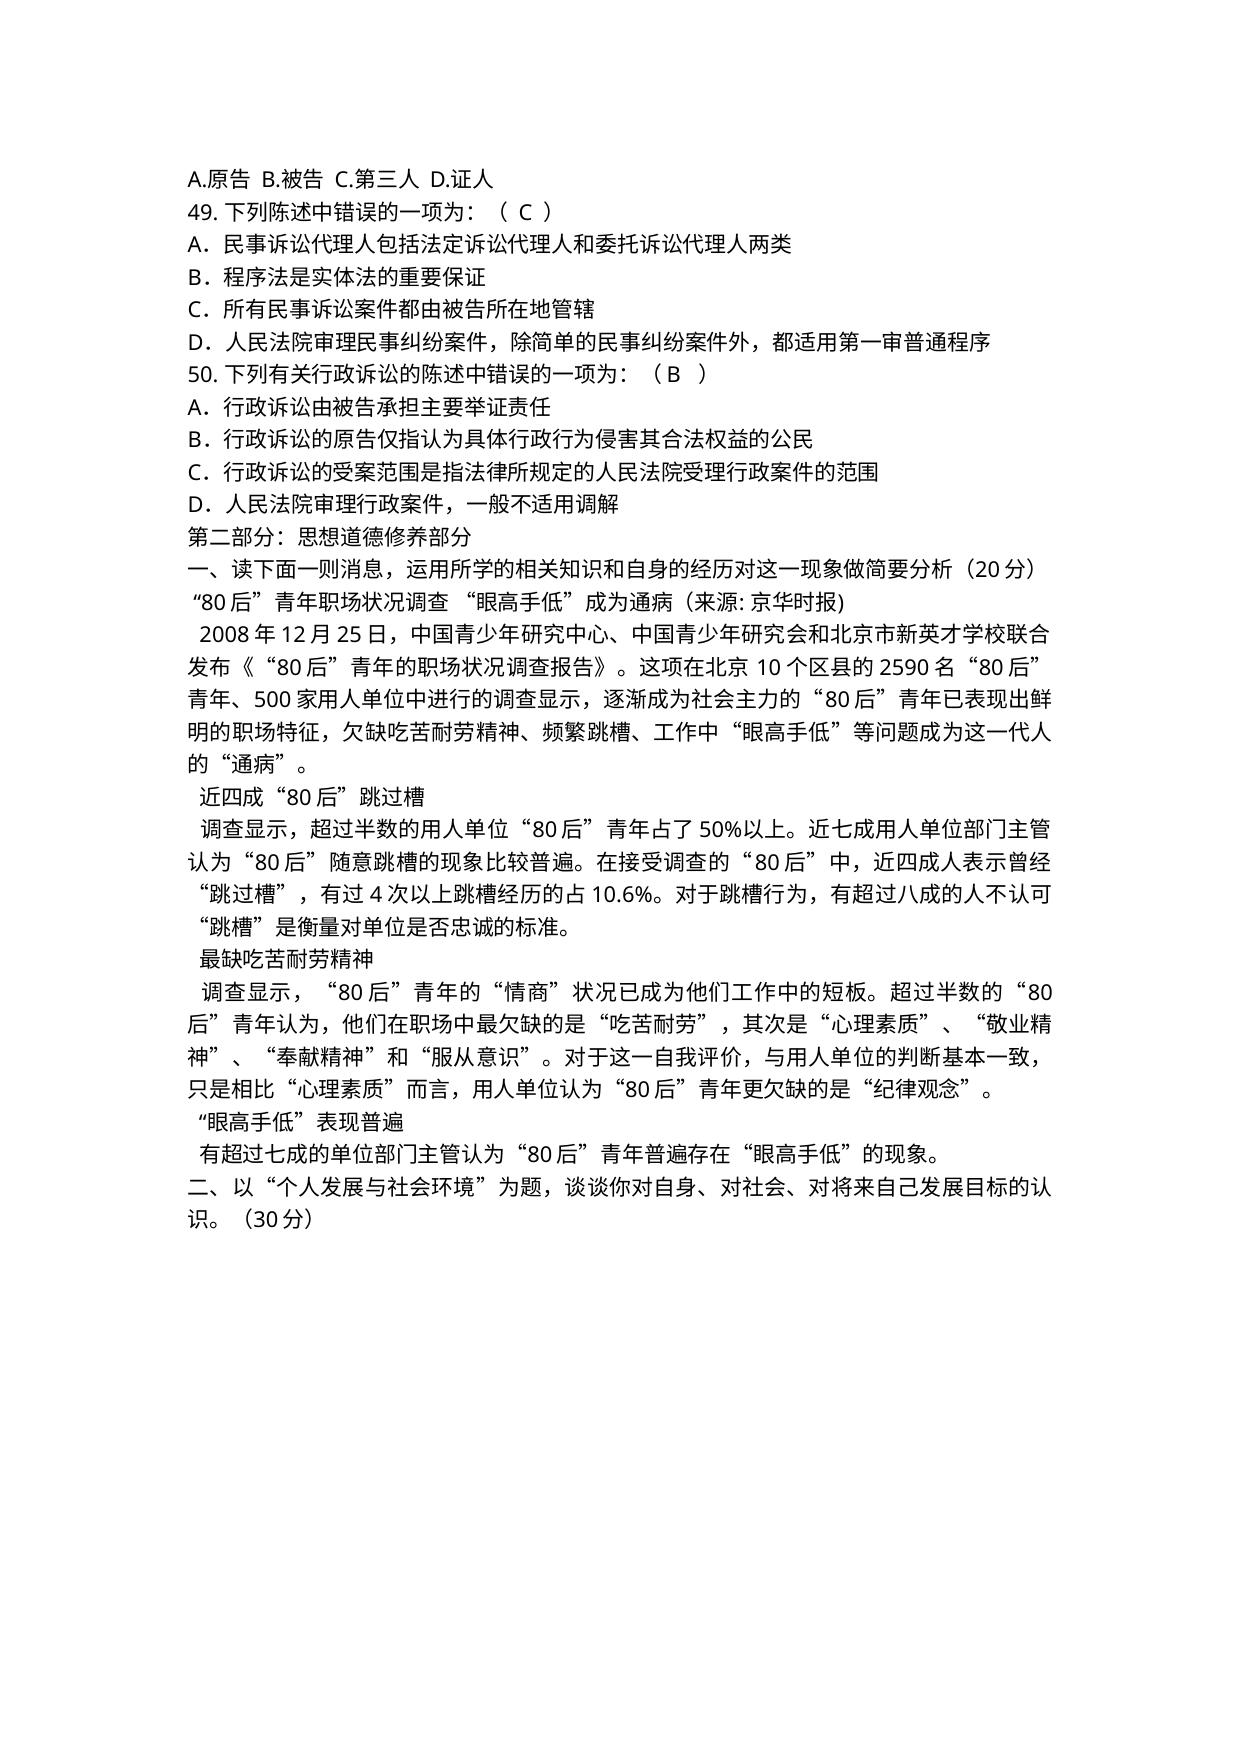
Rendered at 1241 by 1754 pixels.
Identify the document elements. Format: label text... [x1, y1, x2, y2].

text A．行政诉讼由被告承担主要举证责任 [187, 389, 1053, 422]
text D．人民法院审理民事纠纷案件，除简单的民事纠纷案件外，都适用第一审普通程序 [187, 324, 1053, 357]
text 有超过七成的单位部门主管认为“80后”青年普遍存在“眼高手低”的现象。 [187, 1137, 1053, 1169]
text 49. 下列陈述中错误的一项为：（ C ） [187, 194, 1053, 227]
text 近四成“80后”跳过槽 [187, 779, 1053, 812]
text 最缺吃苦耐劳精神 [187, 942, 1053, 974]
text 调查显示，超过半数的用人单位“80后”青年占了50%以上。近七成用人单位部门主管认为“80后”随意跳槽的现象比较普遍。在接受调查的“80后”中，近四成人表示曾经“跳过槽”，有过4次以上跳槽经历的占10.6%。对于跳槽行为，有超过八成的人不认可“跳槽”是衡量对单位是否忠诚的标准。 [187, 812, 1053, 942]
text C．所有民事诉讼案件都由被告所在地管辖 [187, 292, 1053, 324]
text 2008年12月25日，中国青少年研究中心、中国青少年研究会和北京市新英才学校联合发布《“80后”青年的职场状况调查报告》。这项在北京10个区县的2590名“80后”青年、500家用人单位中进行的调查显示，逐渐成为社会主力的“80后”青年已表现出鲜明的职场特征，欠缺吃苦耐劳精神、频繁跳槽、工作中“眼高手低”等问题成为这一代人的“通病”。 [187, 617, 1053, 779]
text 第二部分：思想道德修养部分 [187, 519, 1053, 552]
text A．民事诉讼代理人包括法定诉讼代理人和委托诉讼代理人两类 [187, 227, 1053, 259]
text B．程序法是实体法的重要保证 [187, 259, 1053, 292]
text 50. 下列有关行政诉讼的陈述中错误的一项为：（ B ） [187, 357, 1053, 389]
text “80后”青年职场状况调查 “眼高手低”成为通病（来源: 京华时报) [187, 584, 1053, 617]
text C．行政诉讼的受案范围是指法律所规定的人民法院受理行政案件的范围 [187, 454, 1053, 487]
text A.原告 B.被告 C.第三人 D.证人 [187, 162, 1053, 194]
text 二、以“个人发展与社会环境”为题，谈谈你对自身、对社会、对将来自己发展目标的认识。（30分） [187, 1169, 1053, 1234]
text B．行政诉讼的原告仅指认为具体行政行为侵害其合法权益的公民 [187, 422, 1053, 454]
text 调查显示，“80后”青年的“情商”状况已成为他们工作中的短板。超过半数的“80后”青年认为，他们在职场中最欠缺的是“吃苦耐劳”，其次是“心理素质”、“敬业精神”、“奉献精神”和“服从意识”。对于这一自我评价，与用人单位的判断基本一致，只是相比“心理素质”而言，用人单位认为“80后”青年更欠缺的是“纪律观念”。 [187, 974, 1053, 1104]
text D．人民法院审理行政案件，一般不适用调解 [187, 487, 1053, 519]
text 一、读下面一则消息，运用所学的相关知识和自身的经历对这一现象做简要分析（20分） [187, 552, 1053, 584]
text “眼高手低”表现普遍 [187, 1104, 1053, 1137]
